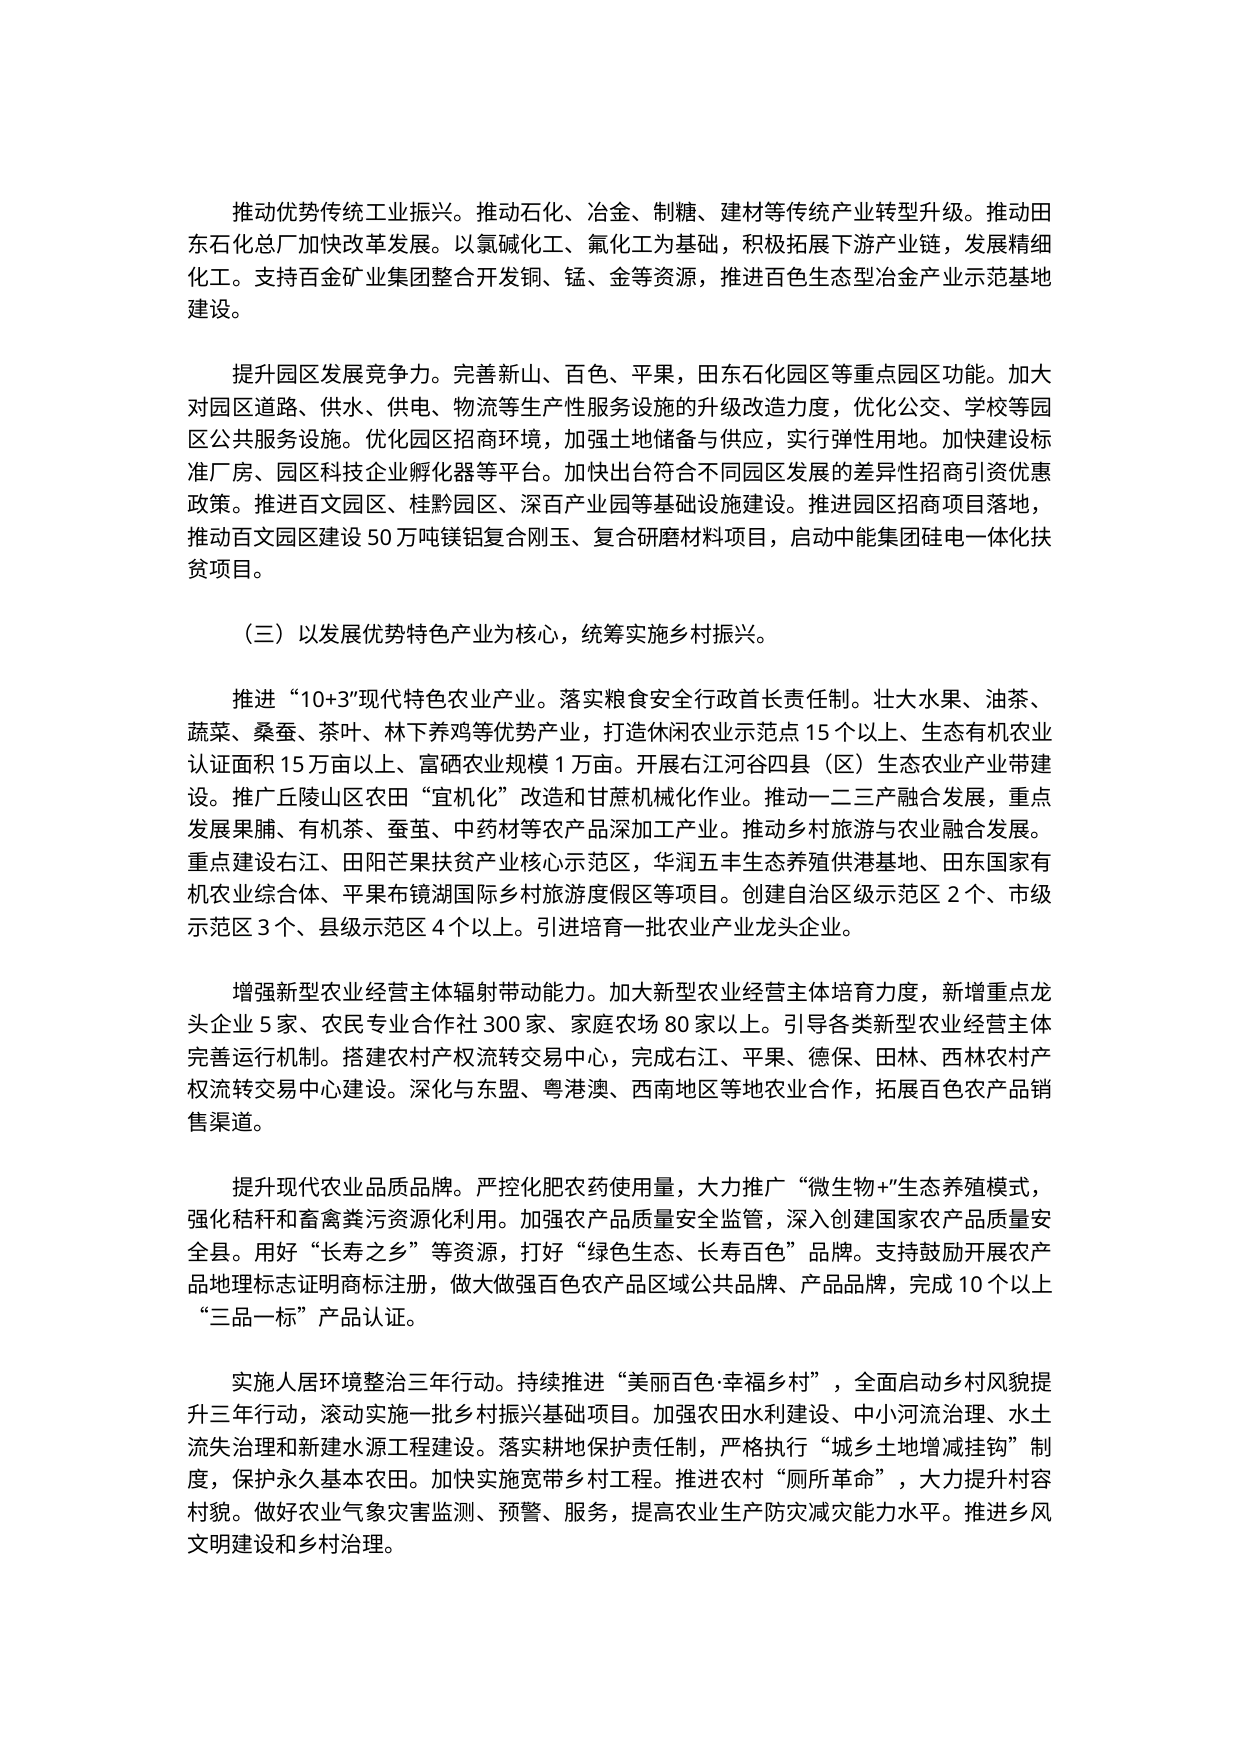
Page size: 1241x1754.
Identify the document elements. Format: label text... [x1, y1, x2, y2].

text 提升园区发展竞争力。完善新山、百色、平果，田东石化园区等重点园区功能。加大对园区道路、供水、供电、物流等生产性服务设施的升级改造力度，优化公交、学校等园区公共服务设施。优化园区招商环境，加强土地储备与供应，实行弹性用地。加快建设标准厂房、园区科技企业孵化器等平台。加快出台符合不同园区发展的差异性招商引资优惠政策。推进百文园区、桂黔园区、深百产业园等基础设施建设。推进园区招商项目落地，推动百文园区建设50万吨镁铝复合刚玉、复合研磨材料项目，启动中能集团硅电一体化扶贫项目。 [187, 357, 1053, 584]
text （三）以发展优势特色产业为核心，统筹实施乡村振兴。 [187, 617, 1053, 649]
text 增强新型农业经营主体辐射带动能力。加大新型农业经营主体培育力度，新增重点龙头企业5家、农民专业合作社300家、家庭农场80家以上。引导各类新型农业经营主体完善运行机制。搭建农村产权流转交易中心，完成右江、平果、德保、田林、西林农村产权流转交易中心建设。深化与东盟、粤港澳、西南地区等地农业合作，拓展百色农产品销售渠道。 [187, 974, 1053, 1137]
text 推动优势传统工业振兴。推动石化、冶金、制糖、建材等传统产业转型升级。推动田东石化总厂加快改革发展。以氯碱化工、氟化工为基础，积极拓展下游产业链，发展精细化工。支持百金矿业集团整合开发铜、锰、金等资源，推进百色生态型冶金产业示范基地建设。 [187, 194, 1053, 324]
text 实施人居环境整治三年行动。持续推进“美丽百色·幸福乡村”，全面启动乡村风貌提升三年行动，滚动实施一批乡村振兴基础项目。加强农田水利建设、中小河流治理、水土流失治理和新建水源工程建设。落实耕地保护责任制，严格执行“城乡土地增减挂钩”制度，保护永久基本农田。加快实施宽带乡村工程。推进农村“厕所革命”，大力提升村容村貌。做好农业气象灾害监测、预警、服务，提高农业生产防灾减灾能力水平。推进乡风文明建设和乡村治理。 [187, 1364, 1053, 1559]
text 推进“10+3”现代特色农业产业。落实粮食安全行政首长责任制。壮大水果、油茶、蔬菜、桑蚕、茶叶、林下养鸡等优势产业，打造休闲农业示范点15个以上、生态有机农业认证面积15万亩以上、富硒农业规模1万亩。开展右江河谷四县（区）生态农业产业带建设。推广丘陵山区农田“宜机化”改造和甘蔗机械化作业。推动一二三产融合发展，重点发展果脯、有机茶、蚕茧、中药材等农产品深加工产业。推动乡村旅游与农业融合发展。重点建设右江、田阳芒果扶贫产业核心示范区，华润五丰生态养殖供港基地、田东国家有机农业综合体、平果布镜湖国际乡村旅游度假区等项目。创建自治区级示范区2个、市级示范区3个、县级示范区4个以上。引进培育一批农业产业龙头企业。 [187, 682, 1053, 942]
text 提升现代农业品质品牌。严控化肥农药使用量，大力推广“微生物+”生态养殖模式，强化秸秆和畜禽粪污资源化利用。加强农产品质量安全监管，深入创建国家农产品质量安全县。用好“长寿之乡”等资源，打好“绿色生态、长寿百色”品牌。支持鼓励开展农产品地理标志证明商标注册，做大做强百色农产品区域公共品牌、产品品牌，完成10个以上“三品一标”产品认证。 [187, 1169, 1053, 1332]
